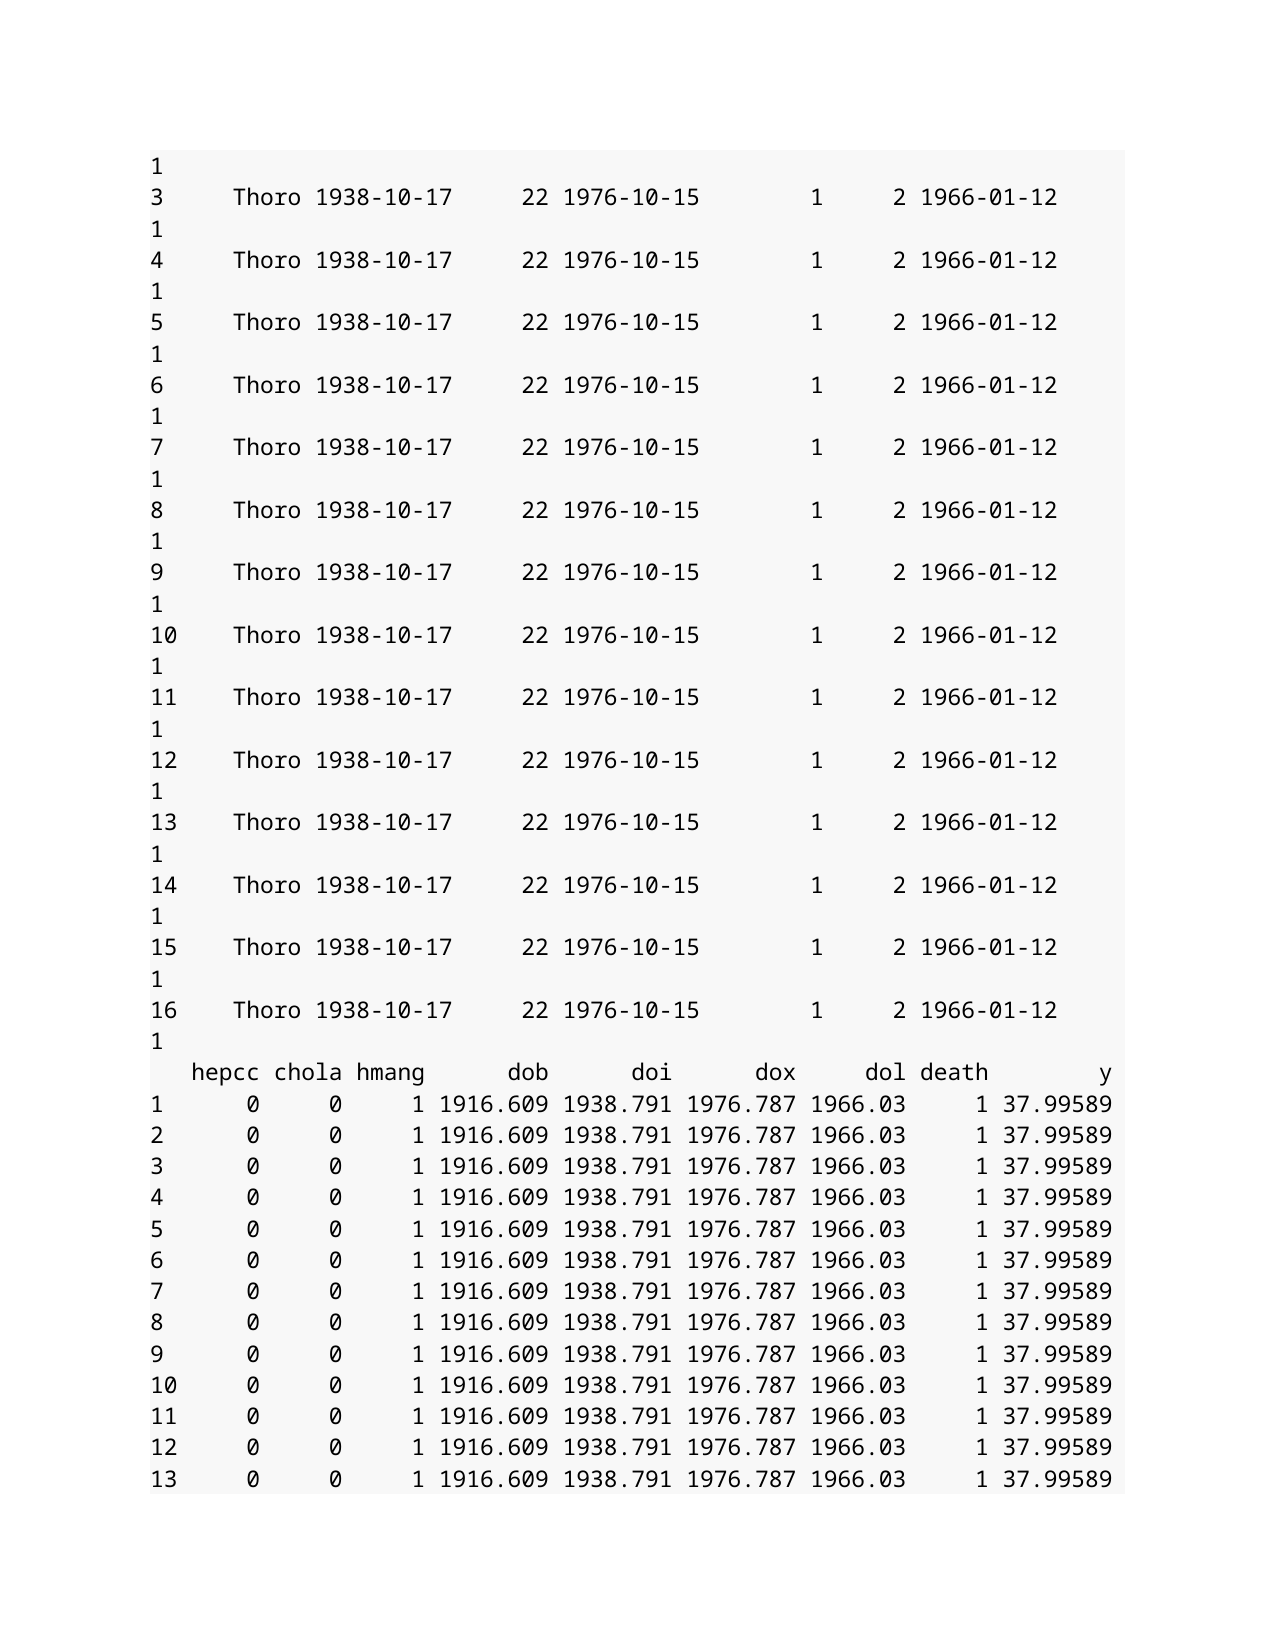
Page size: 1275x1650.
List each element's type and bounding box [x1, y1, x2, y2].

text [150, 150, 1125, 1494]
